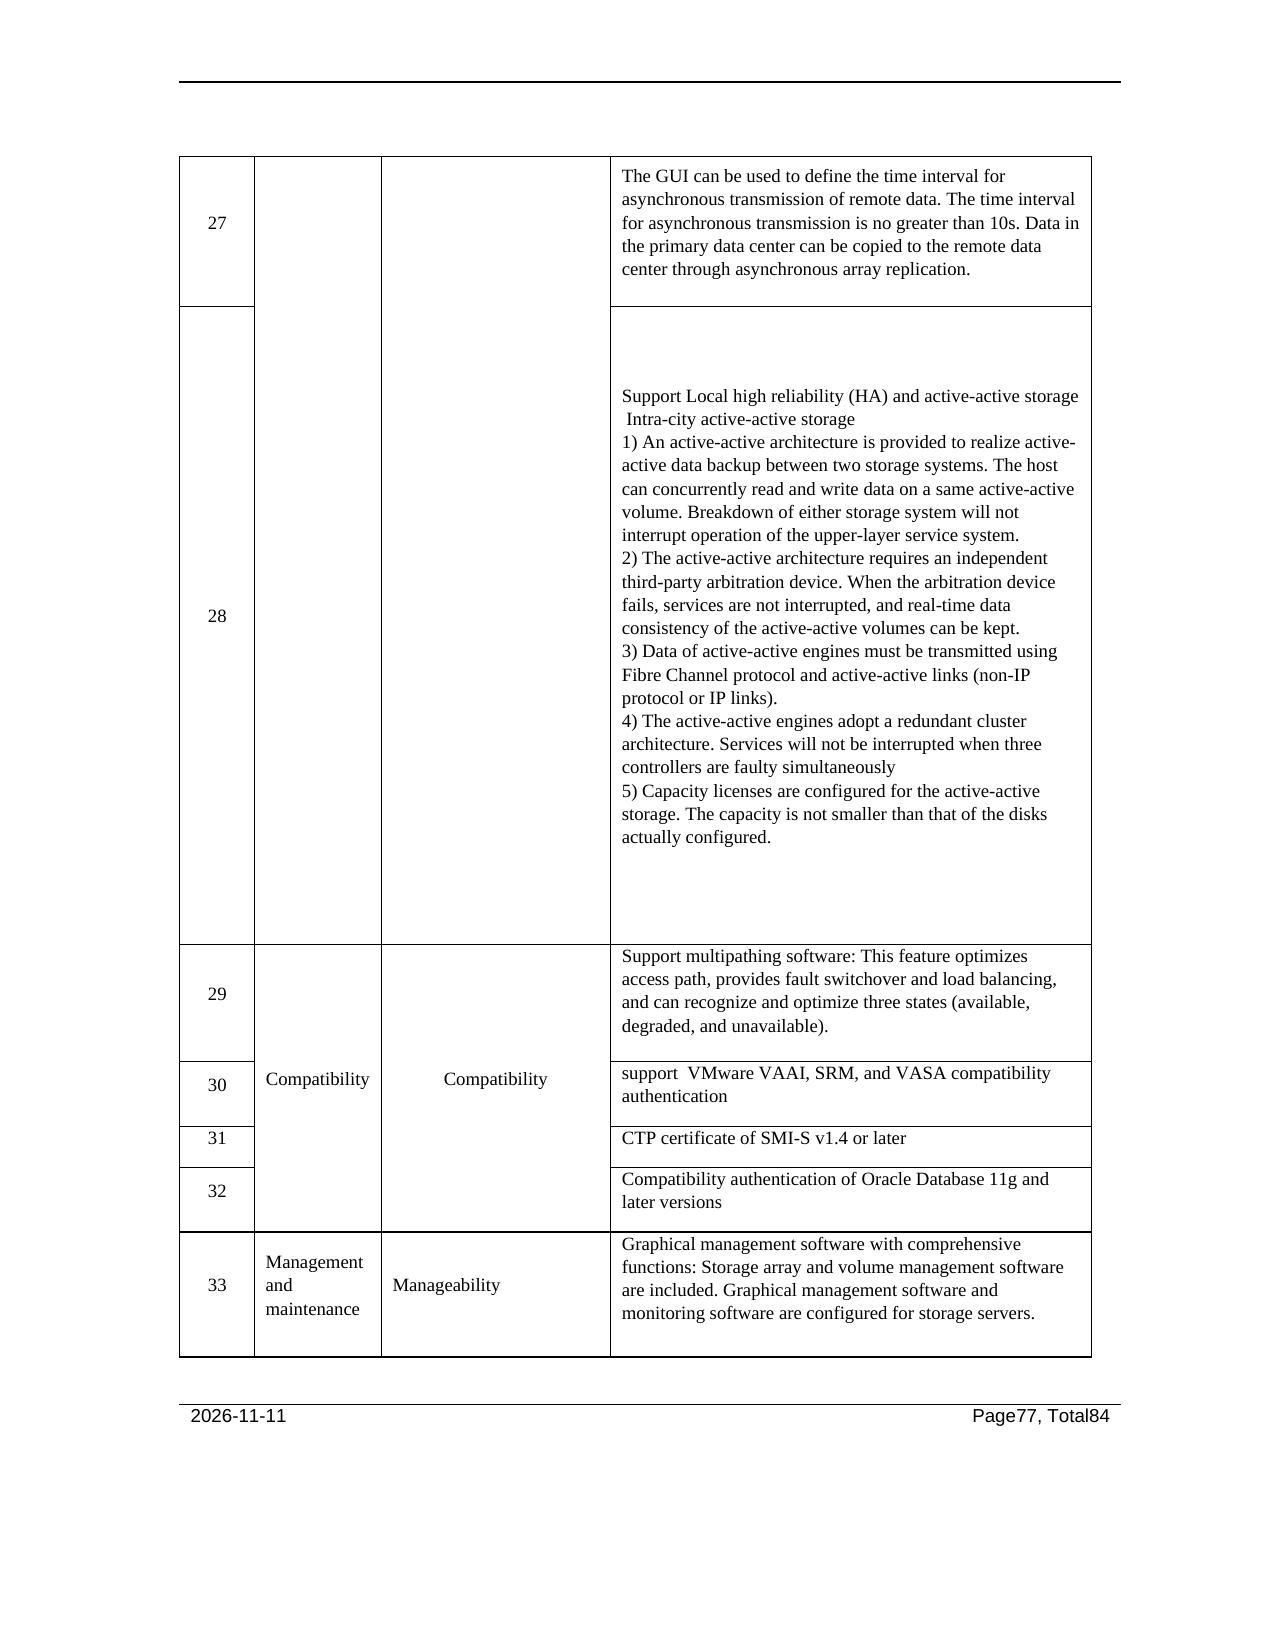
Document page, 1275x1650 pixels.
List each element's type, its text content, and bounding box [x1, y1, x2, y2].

table_cell 30 [180, 1062, 254, 1126]
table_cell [382, 157, 610, 944]
table_cell support VMware VAAI, SRM, and VASA compatibility authentication [611, 1062, 1091, 1126]
table_cell Compatibility authentication of Oracle Database 11g and later versions [611, 1168, 1091, 1231]
table_cell 31 [180, 1127, 254, 1167]
table_cell Support Local high reliability (HA) and active-active storage Intra-city active-active storage 1) An active-active architecture is provided to realize active-active data backup between two storage systems. The host can concurrently read and write data on a same active-active volume. Breakdown of either storage system will not interrupt operation of the upper-layer service system. 2) The active-active architecture requires an independent third-party arbitration device. When the arbitration device fails, services are not interrupted, and real-time data consistency of the active-active volumes can be kept. 3) Data of active-active engines must be transmitted using Fibre Channel protocol and active-active links (non-IP protocol or IP links). 4) The active-active engines adopt a redundant cluster architecture. Services will not be interrupted when three controllers are faulty simultaneously 5) Capacity licenses are configured for the active-active storage. The capacity is not smaller than that of the disks actually configured. [611, 307, 1091, 944]
table_cell Support multipathing software: This feature optimizes access path, provides fault switchover and load balancing, and can recognize and optimize three states (available, degraded, and unavailable). [611, 945, 1091, 1061]
table_cell 32 [180, 1168, 254, 1231]
table_cell 28 [180, 307, 254, 944]
table_cell 27 [180, 157, 254, 306]
table_cell 29 [180, 945, 254, 1061]
table_cell 33 [180, 1233, 254, 1356]
table_cell Manageability [382, 1233, 610, 1356]
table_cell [255, 1233, 381, 1356]
table_cell CTP certificate of SMI-S v1.4 or later [611, 1127, 1091, 1167]
table_cell Graphical management software with comprehensive functions: Storage array and volume management software are included. Graphical management software and monitoring software are configured for storage servers. [611, 1233, 1091, 1356]
table_cell Compatibility [255, 945, 381, 1231]
table_cell Compatibility [382, 945, 610, 1231]
table_cell The GUI can be used to define the time interval for asynchronous transmission of remote data. The time interval for asynchronous transmission is no greater than 10s. Data in the primary data center can be copied to the remote data center through asynchronous array replication. [611, 157, 1091, 306]
